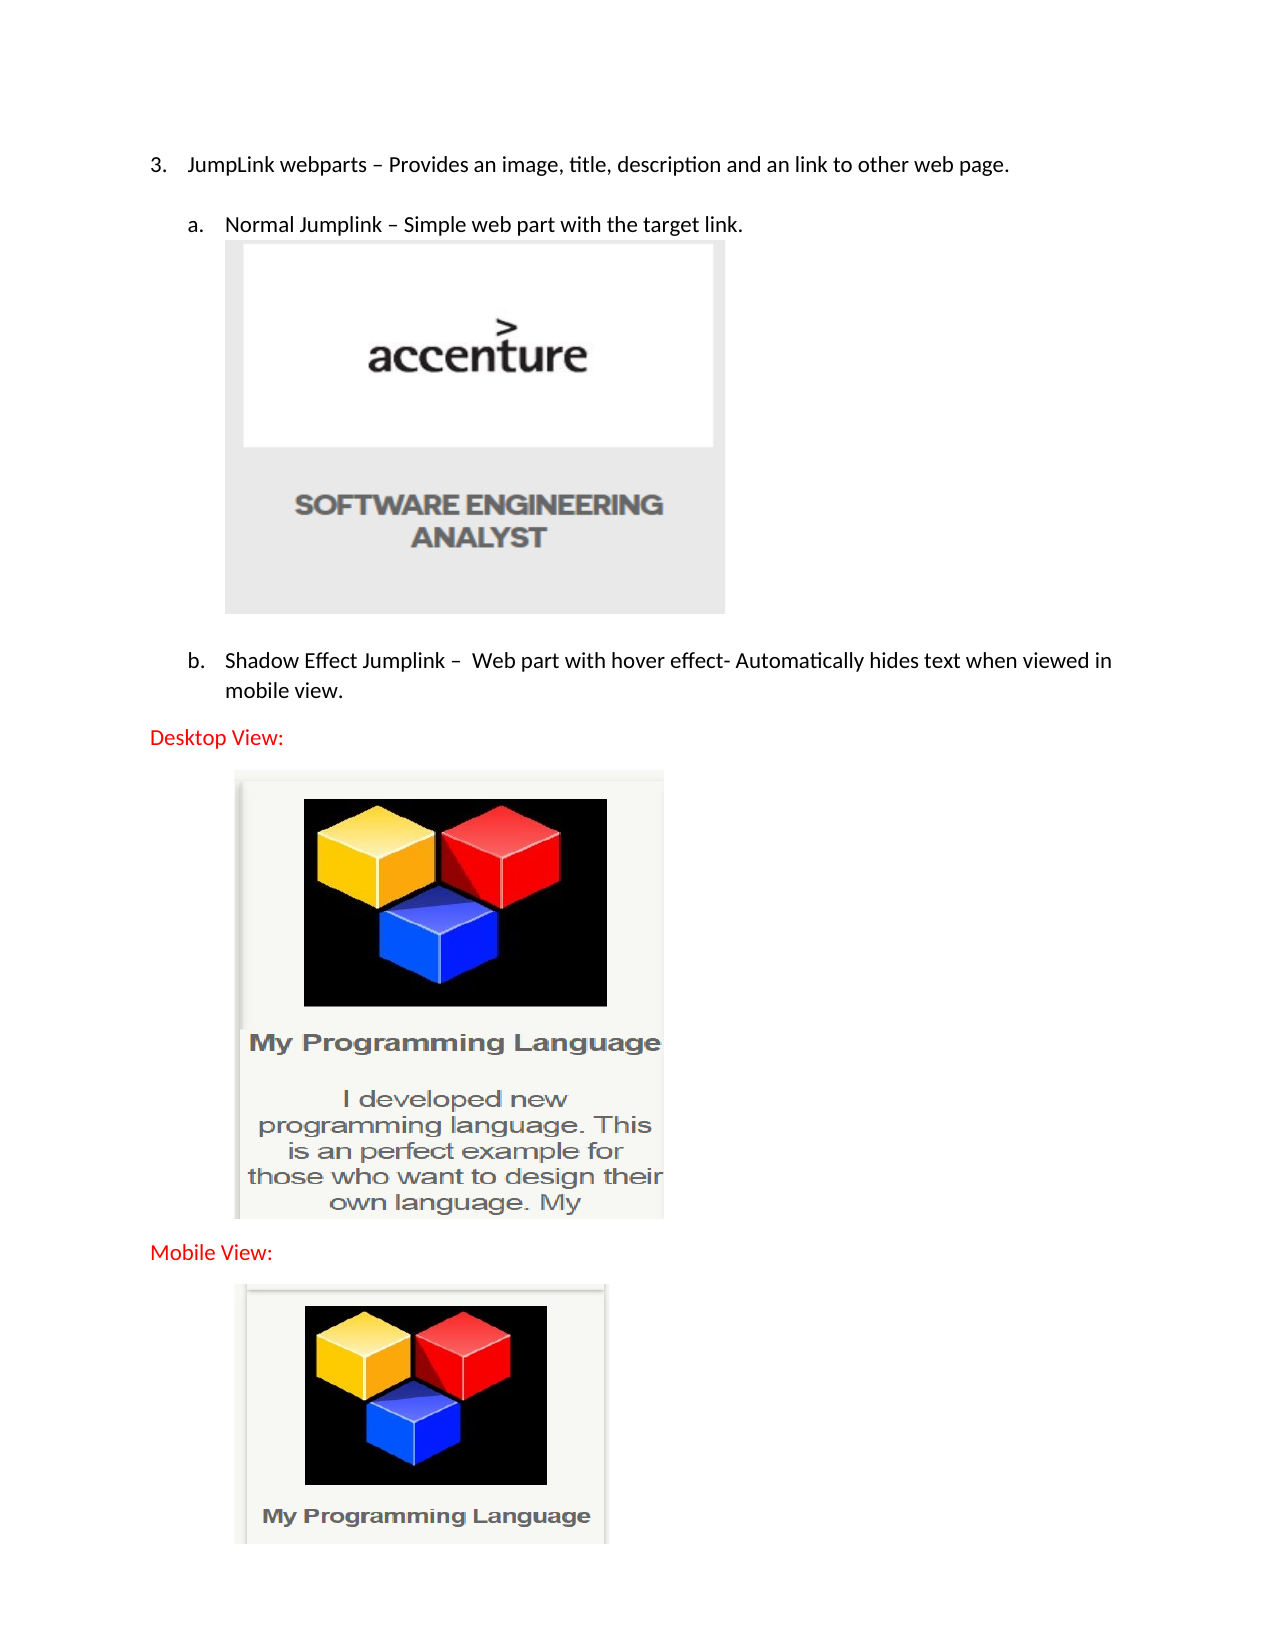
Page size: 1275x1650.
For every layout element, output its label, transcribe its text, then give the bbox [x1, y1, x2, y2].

text Mobile View: [150, 1238, 1153, 1266]
picture [234, 770, 669, 1219]
list Normal Jumplink – Simple web part with the target link. [187, 210, 1153, 238]
picture [234, 1284, 610, 1544]
list JumpLink webparts – Provides an image, title, description and an link to other web page. [150, 150, 1153, 178]
picture [225, 240, 725, 614]
list Shadow Effect Jumplink – Web part with hover effect- Automatically hides text when viewed in mobile view. [187, 646, 1153, 705]
text Desktop View: [150, 723, 1153, 752]
